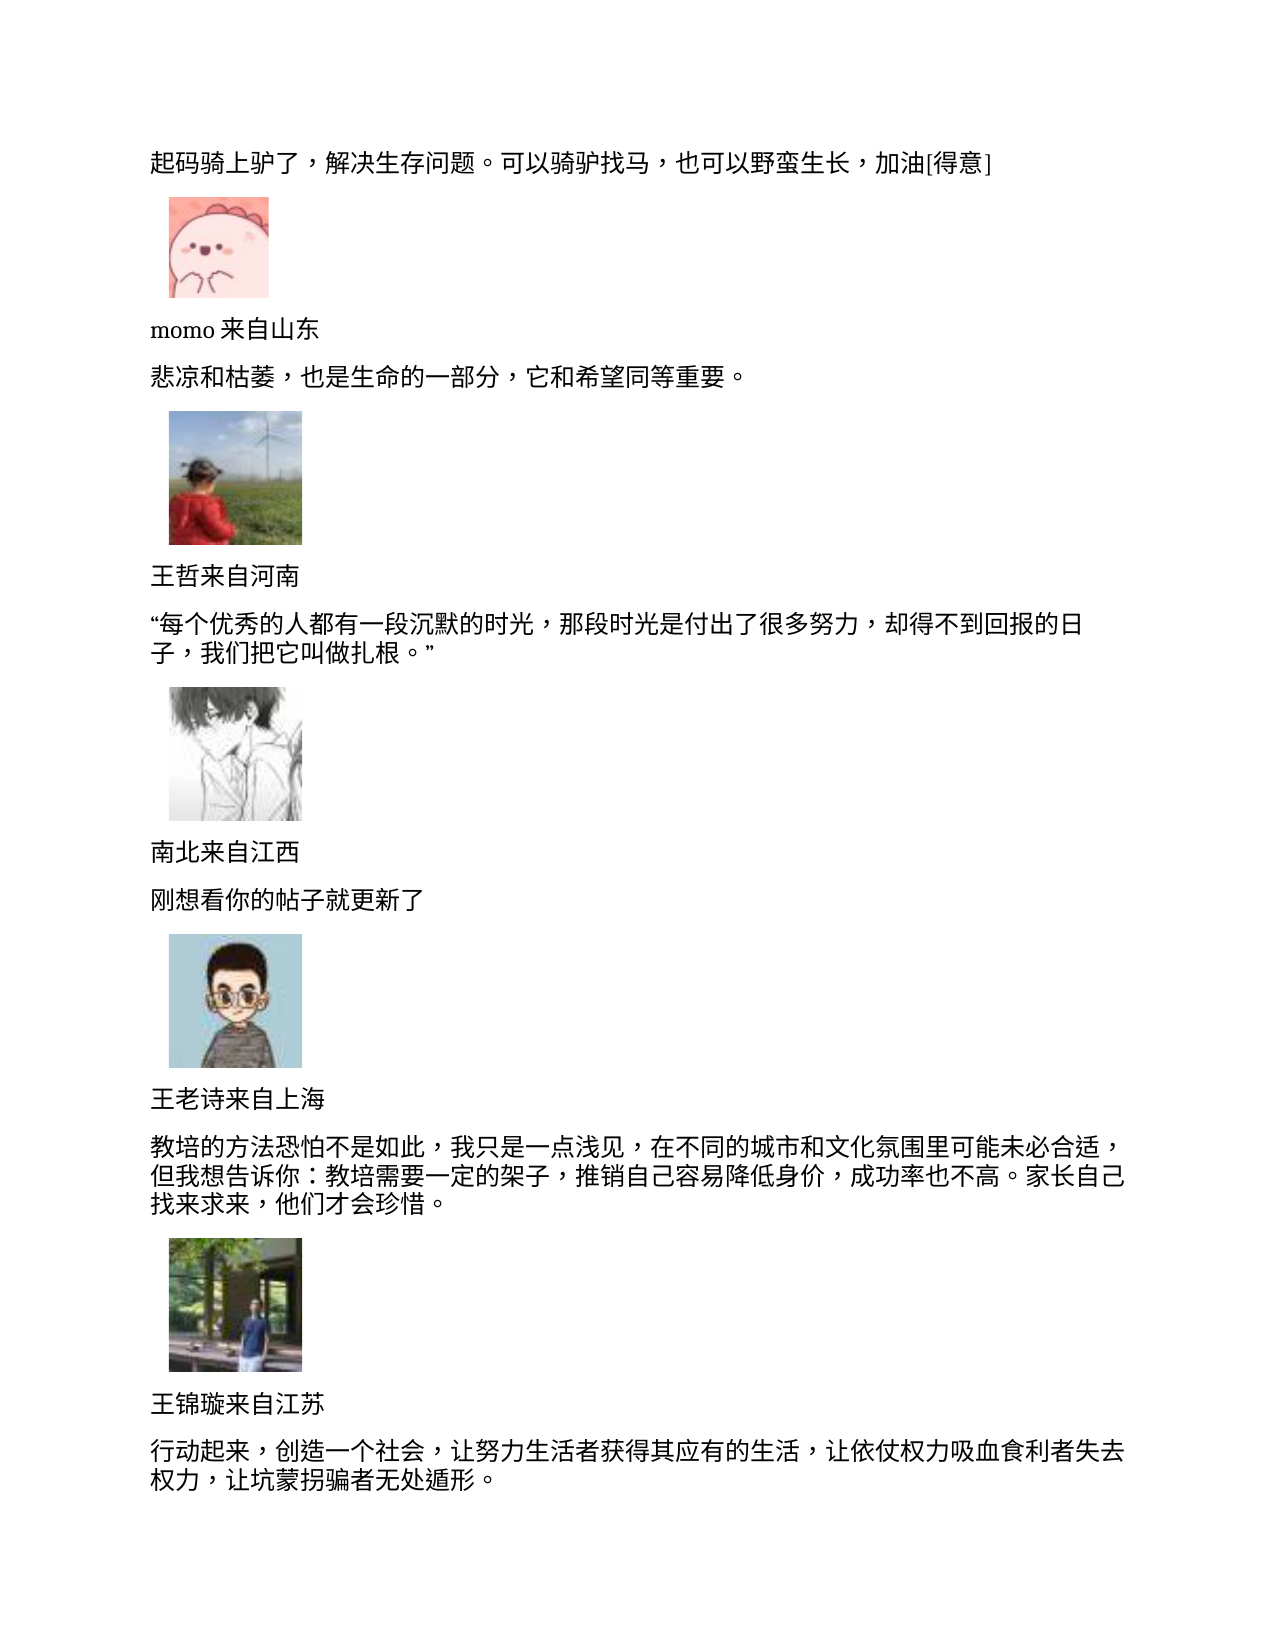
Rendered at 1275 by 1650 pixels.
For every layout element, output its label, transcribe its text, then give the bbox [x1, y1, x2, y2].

text 悲凉和枯萎，也是生命的一部分，它和希望同等重要。 [150, 364, 1125, 392]
text 刚想看你的帖子就更新了 [150, 887, 1125, 915]
text 行动起来，创造一个社会，让努力生活者获得其应有的生活，让依仗权力吸血食利者失去权力，让坑蒙拐骗者无处遁形。 [150, 1438, 1125, 1496]
picture [168, 934, 303, 1068]
text 王哲来自河南 [150, 563, 1125, 592]
picture [168, 197, 269, 298]
picture [168, 411, 303, 545]
text 教培的方法恐怕不是如此，我只是一点浅见，在不同的城市和文化氛围里可能未必合适，但我想告诉你：教培需要一定的架子，推销自己容易降低身价，成功率也不高。家长自己找来求来，他们才会珍惜。 [150, 1134, 1125, 1220]
text 王老诗来自上海 [150, 1086, 1125, 1115]
picture [168, 1238, 303, 1372]
text 王锦璇来自江苏 [150, 1391, 1125, 1419]
text momo来自山东 [150, 316, 1125, 345]
text 南北来自江西 [150, 839, 1125, 868]
picture [168, 687, 303, 821]
text 起码骑上驴了，解决生存问题。可以骑驴找马，也可以野蛮生长，加油[得意] [150, 150, 1125, 179]
text “每个优秀的人都有一段沉默的时光，那段时光是付出了很多努力，却得不到回报的日子，我们把它叫做扎根。” [150, 611, 1125, 668]
